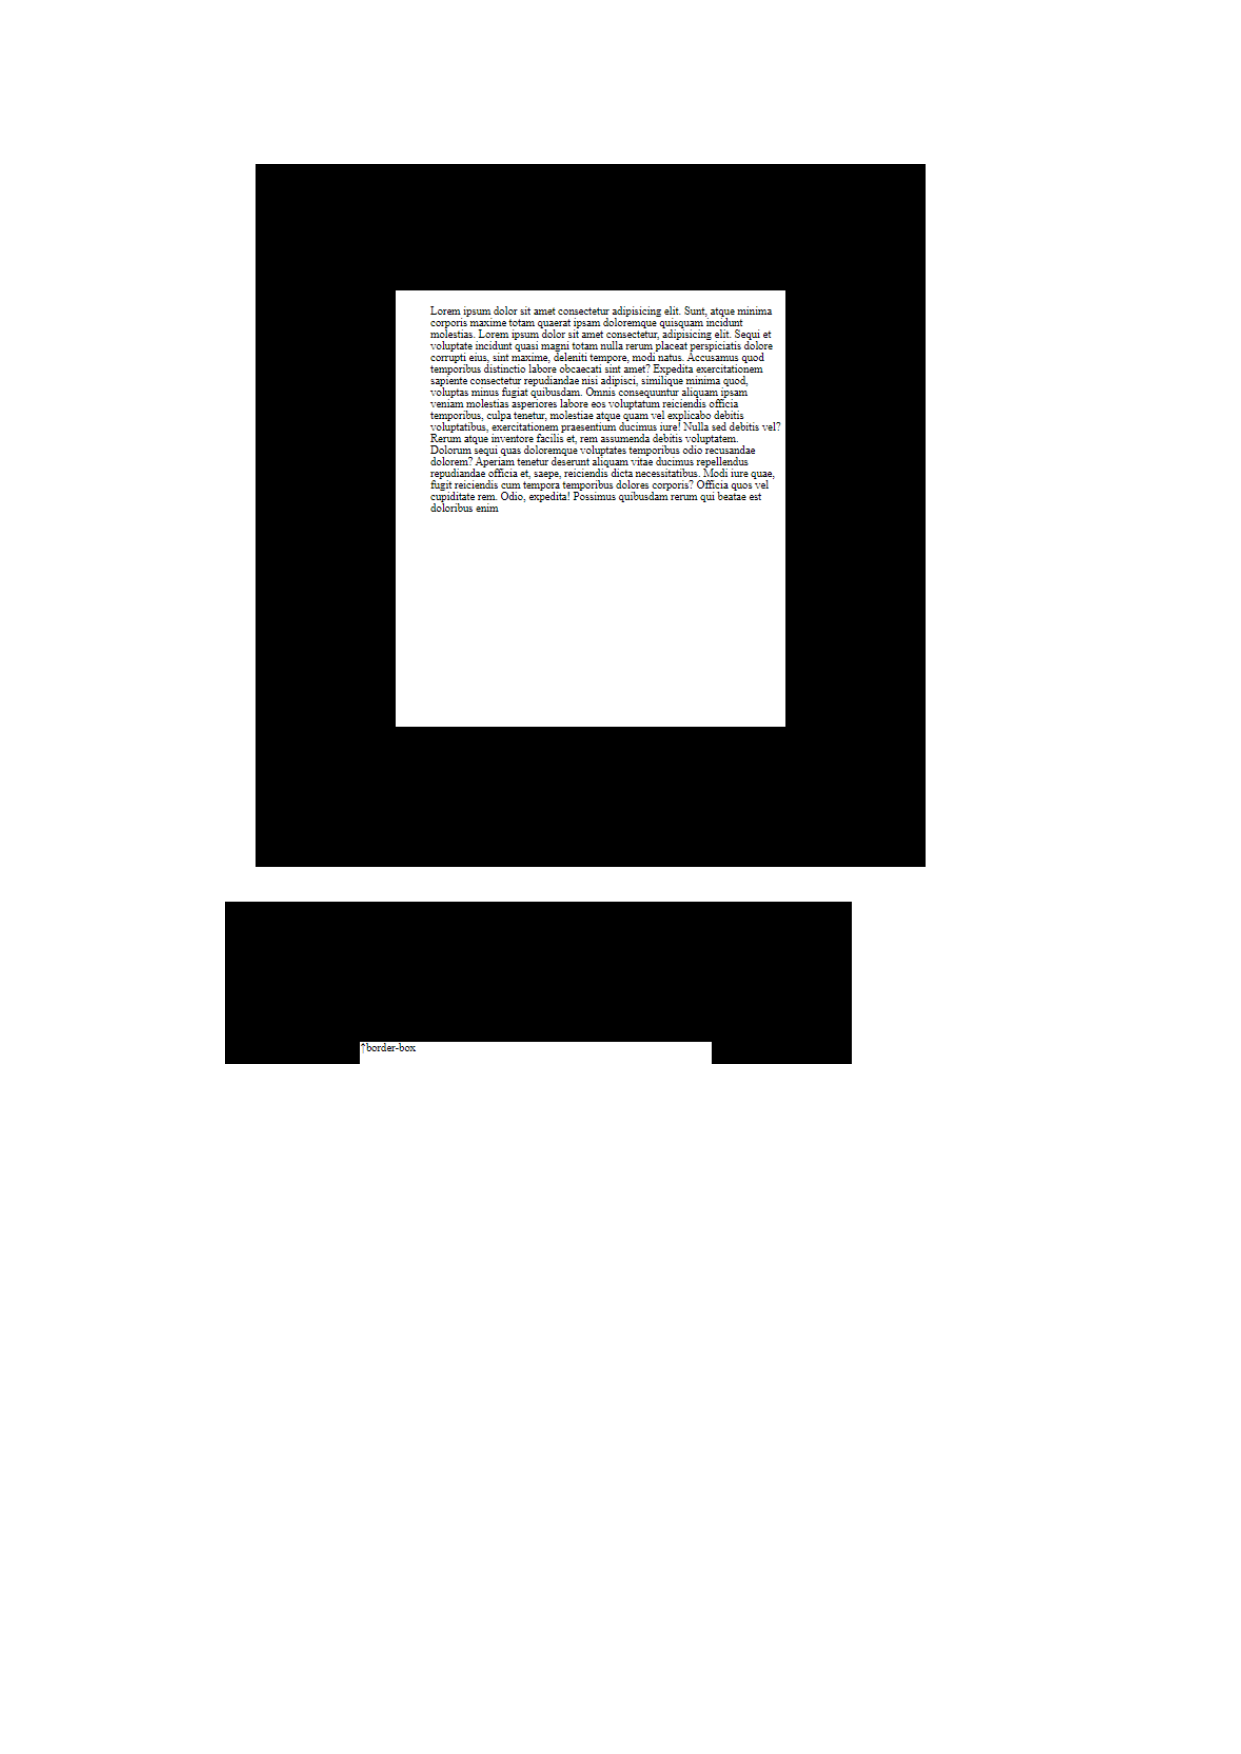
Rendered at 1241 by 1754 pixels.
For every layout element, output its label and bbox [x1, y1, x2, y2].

picture [225, 164, 1091, 1064]
